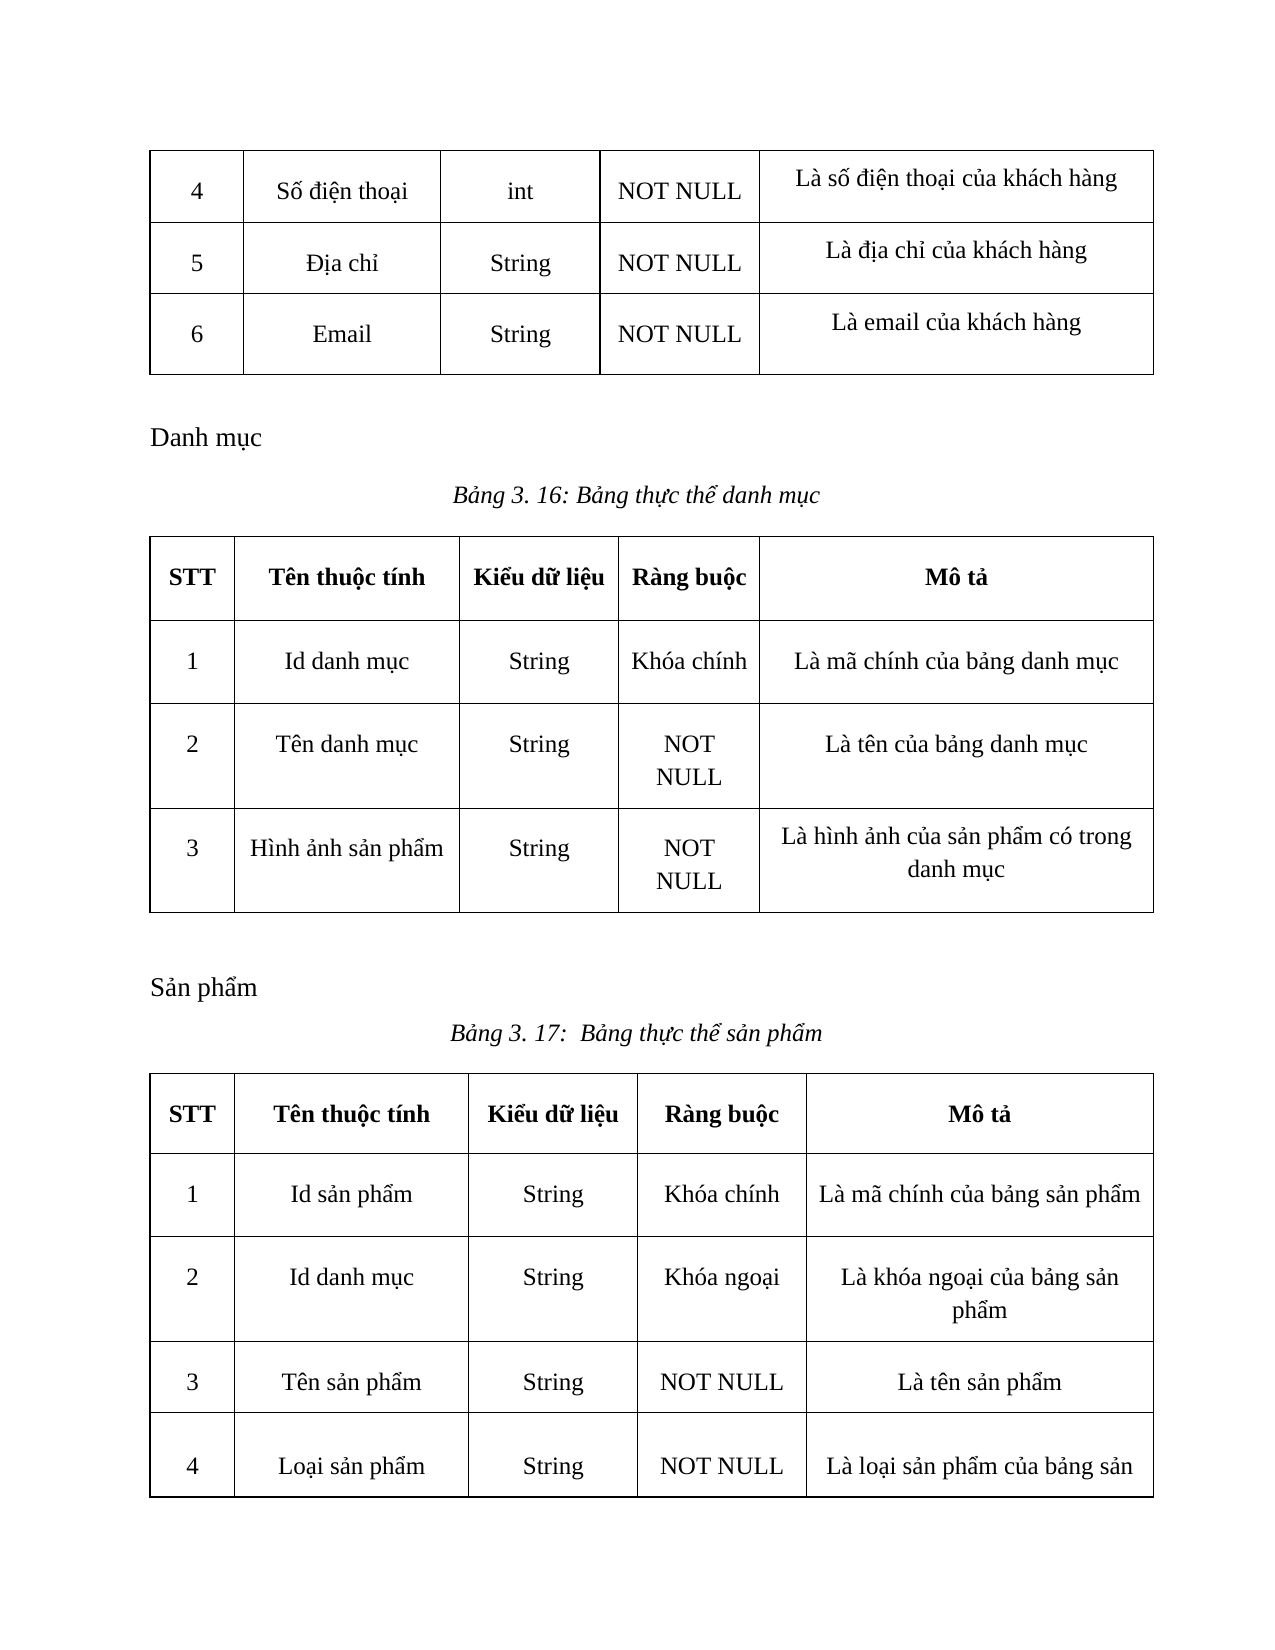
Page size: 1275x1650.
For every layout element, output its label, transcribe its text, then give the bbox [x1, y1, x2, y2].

table_cell String [460, 704, 618, 807]
table_cell String [469, 1237, 637, 1341]
table_cell String [460, 621, 618, 703]
table_cell 3 [151, 809, 234, 912]
table_header Tên thuộc tính [235, 1074, 468, 1153]
table_cell NOT NULL [638, 1342, 806, 1412]
table_header Kiểu dữ liệu [460, 537, 618, 620]
table_cell 3 [151, 1342, 234, 1412]
table_header STT [151, 537, 234, 620]
table_cell Hình ảnh sản phẩm [235, 809, 459, 912]
table_cell Là địa chỉ của khách hàng [760, 223, 1153, 293]
table_cell Số điện thoại [244, 151, 440, 222]
table_cell 1 [151, 1154, 234, 1236]
table_cell String [469, 1413, 637, 1496]
table_cell Là tên của bảng danh mục [760, 704, 1153, 807]
text Danh mục [150, 421, 1125, 452]
table_header Mô tả [807, 1074, 1153, 1153]
table_cell String [469, 1342, 637, 1412]
table_cell Id sản phẩm [235, 1154, 468, 1236]
table_cell Là email của khách hàng [760, 294, 1153, 374]
table_cell Id danh mục [235, 1237, 468, 1341]
table_cell NOT NULL [638, 1413, 806, 1496]
table_cell Là số điện thoại của khách hàng [760, 151, 1153, 222]
table_cell NOT NULL [601, 223, 759, 293]
table_header Mô tả [760, 537, 1153, 620]
table_cell NOT NULL [601, 151, 759, 222]
table_cell Id danh mục [235, 621, 459, 703]
table_header Ràng buộc [619, 537, 759, 620]
table_cell Tên sản phẩm [235, 1342, 468, 1412]
table_cell Khóa ngoại [638, 1237, 806, 1341]
table_cell String [469, 1154, 637, 1236]
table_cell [807, 1413, 1153, 1496]
table_cell 6 [151, 294, 243, 374]
table_cell Tên danh mục [235, 704, 459, 807]
table_header STT [151, 1074, 234, 1153]
table_header Tên thuộc tính [235, 537, 459, 620]
table_cell int [441, 151, 599, 222]
table_header Ràng buộc [638, 1074, 806, 1153]
table_cell 4 [151, 1413, 234, 1496]
table_cell Là khóa ngoại của bảng sản phẩm [807, 1237, 1153, 1341]
table_cell 5 [151, 223, 243, 293]
table_cell Địa chỉ [244, 223, 440, 293]
table_cell Là hình ảnh của sản phẩm có trong danh mục [760, 809, 1153, 912]
table_cell Là tên sản phẩm [807, 1342, 1153, 1412]
text Bảng 3. 16: Bảng thực thể danh mục [150, 481, 1125, 509]
text Sản phẩm [150, 972, 1125, 1003]
table_cell 4 [151, 151, 243, 222]
table_cell Email [244, 294, 440, 374]
table_cell NOT NULL [619, 809, 759, 912]
table_cell Khóa chính [638, 1154, 806, 1236]
table_cell NOT NULL [619, 704, 759, 807]
table_header Kiểu dữ liệu [469, 1074, 637, 1153]
table_cell String [460, 809, 618, 912]
table_cell 2 [151, 1237, 234, 1341]
table_cell Loại sản phẩm [235, 1413, 468, 1496]
text Bảng 3. 17: Bảng thực thể sản phẩm [150, 1018, 1125, 1046]
table_cell NOT NULL [601, 294, 759, 374]
table_cell Là mã chính của bảng danh mục [760, 621, 1153, 703]
table_cell 1 [151, 621, 234, 703]
table_cell String [441, 223, 599, 293]
table_cell Khóa chính [619, 621, 759, 703]
table_cell String [441, 294, 599, 374]
table_cell 2 [151, 704, 234, 807]
table_cell Là mã chính của bảng sản phẩm [807, 1154, 1153, 1236]
